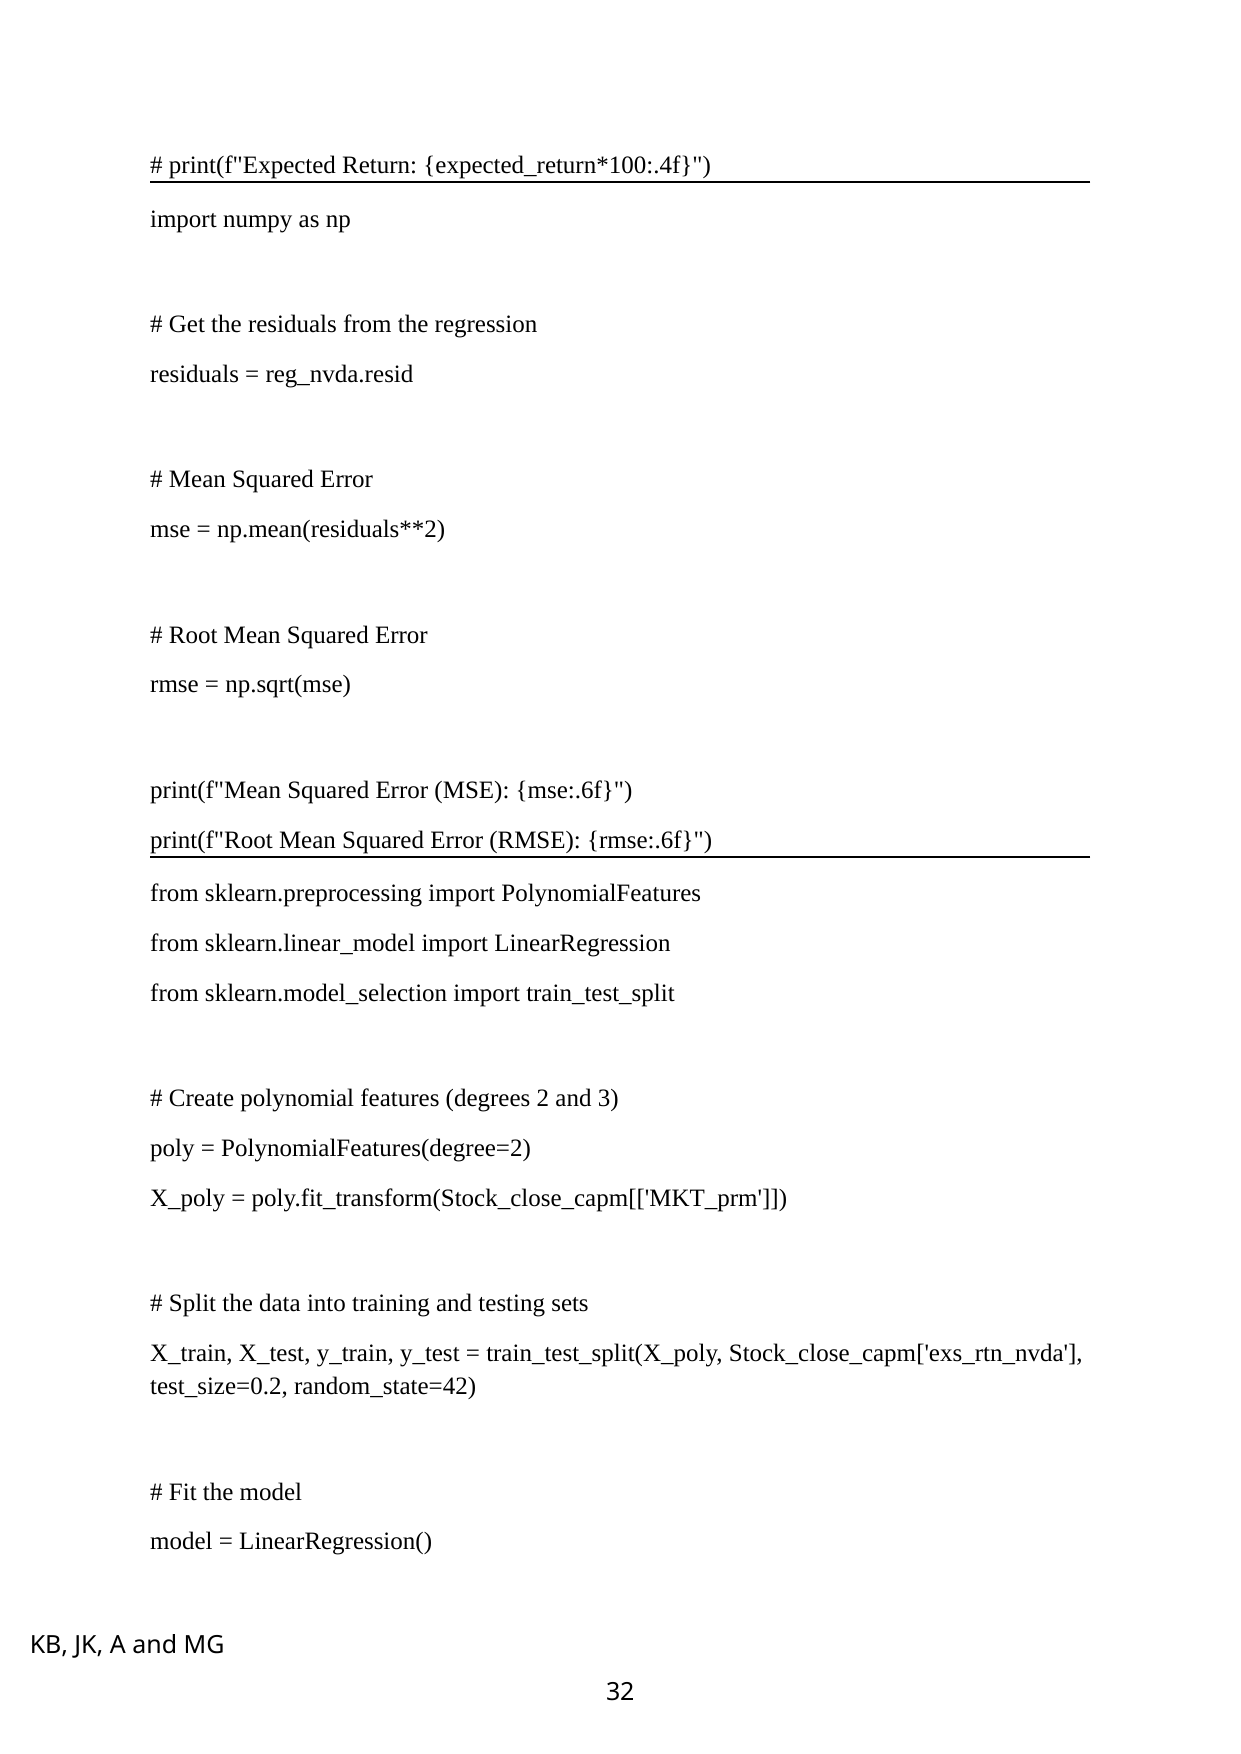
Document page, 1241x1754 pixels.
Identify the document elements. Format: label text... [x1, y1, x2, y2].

text X_train, X_test, y_train, y_test = train_test_split(X_poly, Stock_close_capm['exs_rtn_nvda'], test_size=0.2, random_state=42) [150, 1338, 1090, 1400]
text poly = PolynomialFeatures(degree=2) [150, 1133, 1090, 1162]
text residuals = reg_nvda.resid [150, 359, 1090, 388]
text # Split the data into training and testing sets [150, 1288, 1090, 1317]
text # Mean Squared Error [150, 464, 1090, 493]
text X_poly = poly.fit_transform(Stock_close_capm[['MKT_prm']]) [150, 1183, 1090, 1212]
text mse = np.mean(residuals**2) [150, 514, 1090, 543]
text # Fit the model [150, 1477, 1090, 1505]
text # Get the residuals from the regression [150, 309, 1090, 338]
text print(f"Mean Squared Error (MSE): {mse:.6f}") [150, 775, 1090, 804]
text rmse = np.sqrt(mse) [150, 669, 1090, 698]
text from sklearn.preprocessing import PolynomialFeatures [150, 878, 1090, 907]
text # Create polynomial features (degrees 2 and 3) [150, 1083, 1090, 1112]
text from sklearn.model_selection import train_test_split [150, 978, 1090, 1007]
text # Root Mean Squared Error [150, 620, 1090, 648]
text from sklearn.linear_model import LinearRegression [150, 928, 1090, 957]
text model = LinearRegression() [150, 1526, 1090, 1555]
text # print(f"Expected Return: {expected_return*100:.4f}") [150, 150, 1090, 181]
text import numpy as np [150, 204, 1090, 233]
text print(f"Root Mean Squared Error (RMSE): {rmse:.6f}") [150, 825, 1090, 856]
